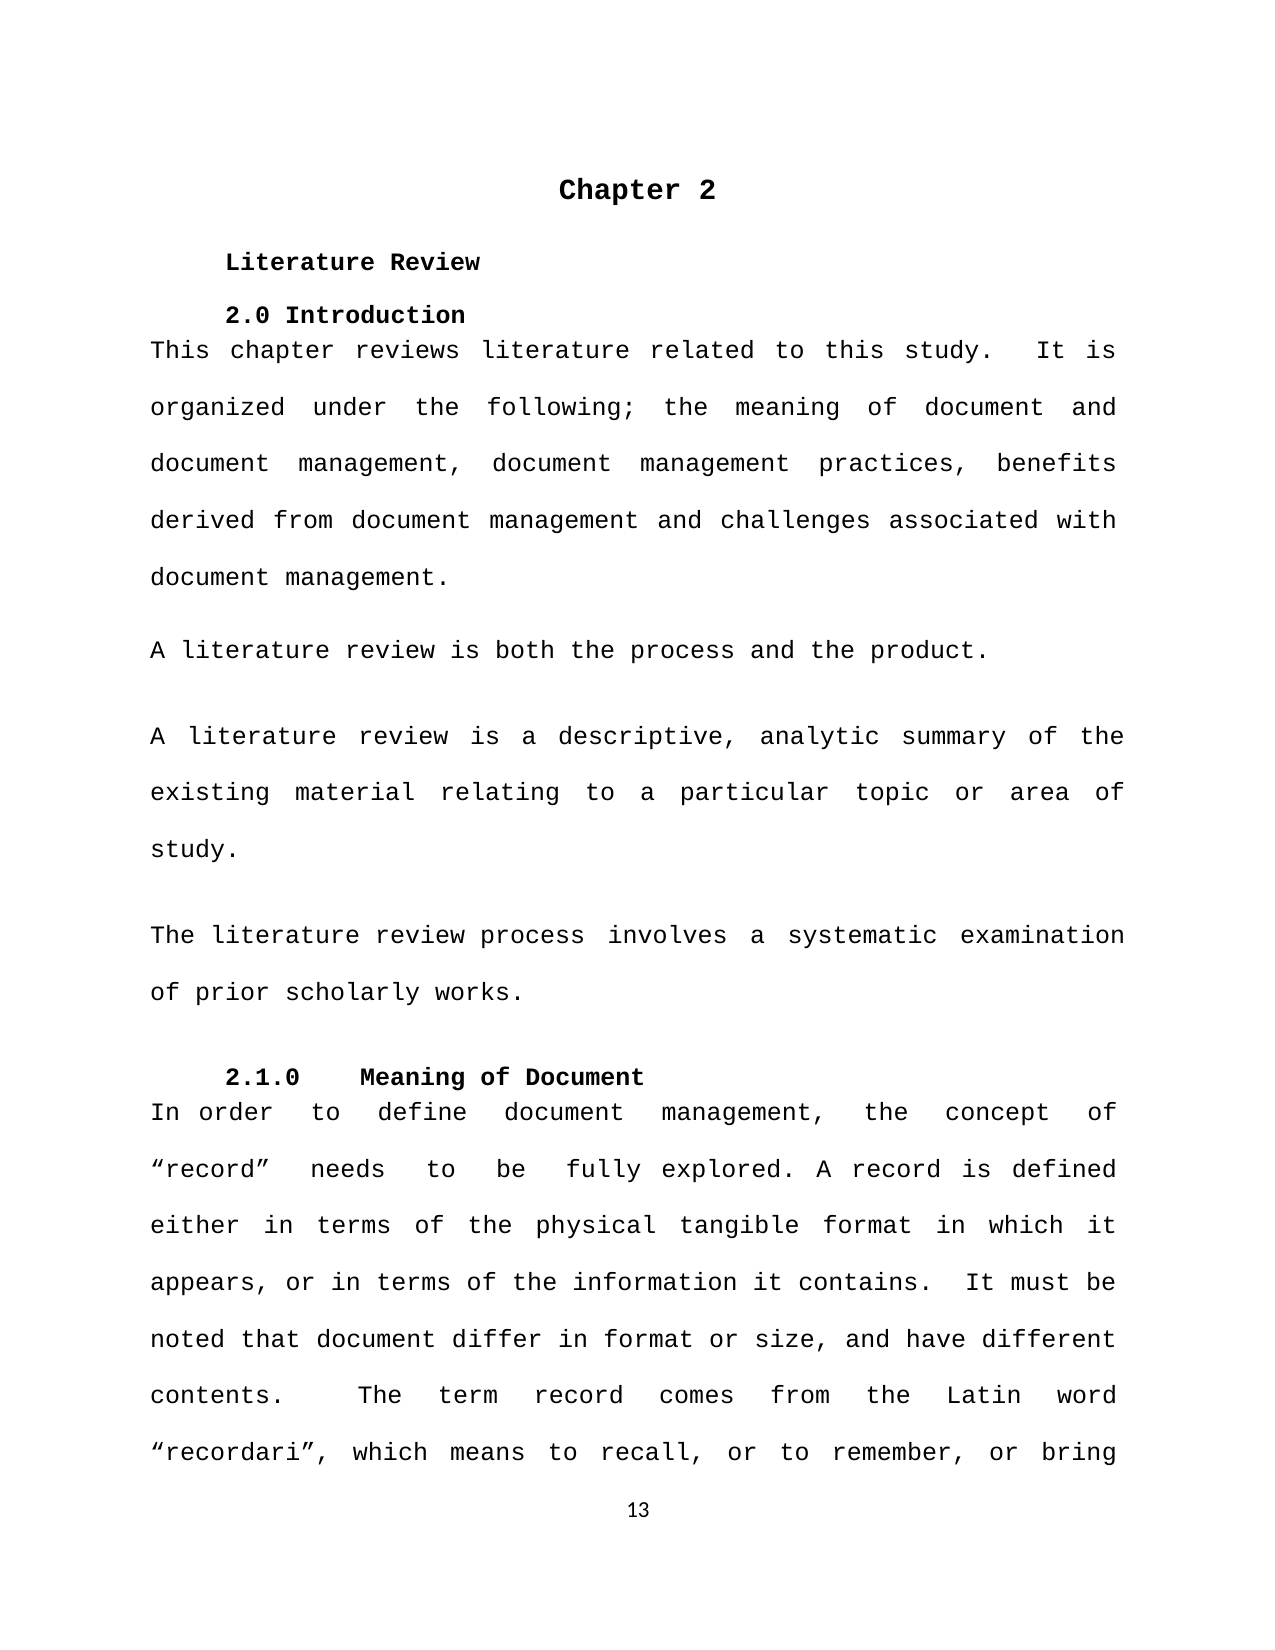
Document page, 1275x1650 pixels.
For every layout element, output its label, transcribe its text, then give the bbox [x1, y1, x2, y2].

text A literature review is a descriptive, analytic summary of the existing material relating to a particular topic or area of study. [150, 723, 1125, 865]
text This chapter reviews literature related to this study. It is organized under the following; the meaning of document and document management, document management practices, benefits derived from document management and challenges associated with document management. [150, 337, 1117, 592]
text A literature review is both the process and the product. [150, 637, 1125, 666]
subtitle Literature Review [225, 249, 1125, 278]
subtitle 2.0 Introduction [225, 303, 1125, 331]
text The literature review process involves a systematic examination of prior scholarly works. [150, 922, 1125, 1007]
subtitle Chapter 2 [150, 175, 1125, 208]
subtitle 2.1.0 Meaning of Document [225, 1065, 1125, 1093]
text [150, 1099, 1117, 1468]
